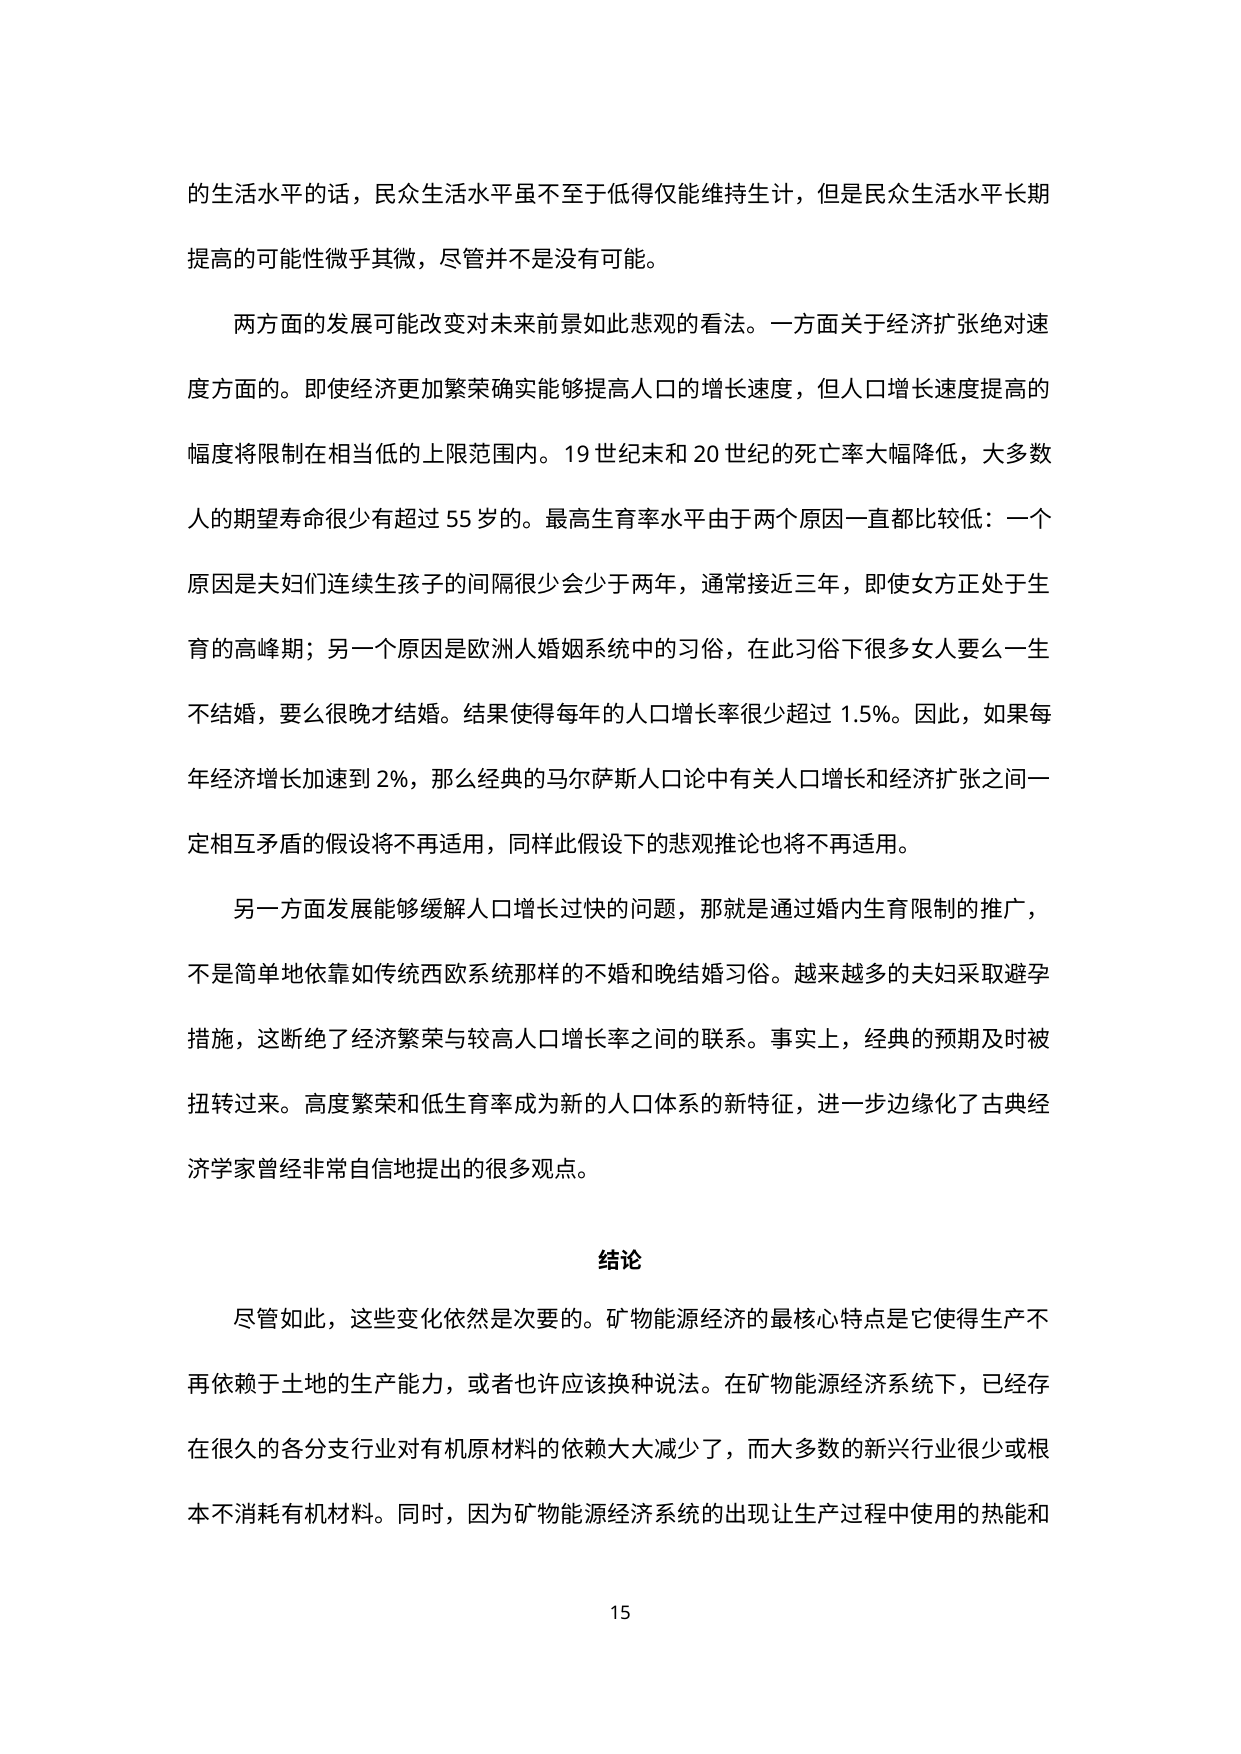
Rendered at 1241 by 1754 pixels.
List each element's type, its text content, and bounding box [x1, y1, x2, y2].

text 两方面的发展可能改变对未来前景如此悲观的看法。一方面关于经济扩张绝对速度方面的。即使经济更加繁荣确实能够提高人口的增长速度，但人口增长速度提高的幅度将限制在相当低的上限范围内。19世纪末和20世纪的死亡率大幅降低，大多数人的期望寿命很少有超过55岁的。最高生育率水平由于两个原因一直都比较低：一个原因是夫妇们连续生孩子的间隔很少会少于两年，通常接近三年，即使女方正处于生育的高峰期；另一个原因是欧洲人婚姻系统中的习俗，在此习俗下很多女人要么一生不结婚，要么很晚才结婚。结果使得每年的人口增长率很少超过1.5%。因此，如果每年经济增长加速到2%，那么经典的马尔萨斯人口论中有关人口增长和经济扩张之间一定相互矛盾的假设将不再适用，同样此假设下的悲观推论也将不再适用。 [187, 290, 1053, 875]
subtitle 结论 [187, 1242, 1053, 1275]
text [187, 1285, 1053, 1545]
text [187, 160, 1053, 290]
text 另一方面发展能够缓解人口增长过快的问题，那就是通过婚内生育限制的推广，不是简单地依靠如传统西欧系统那样的不婚和晚结婚习俗。越来越多的夫妇采取避孕措施，这断绝了经济繁荣与较高人口增长率之间的联系。事实上，经典的预期及时被扭转过来。高度繁荣和低生育率成为新的人口体系的新特征，进一步边缘化了古典经济学家曾经非常自信地提出的很多观点。 [187, 875, 1053, 1200]
